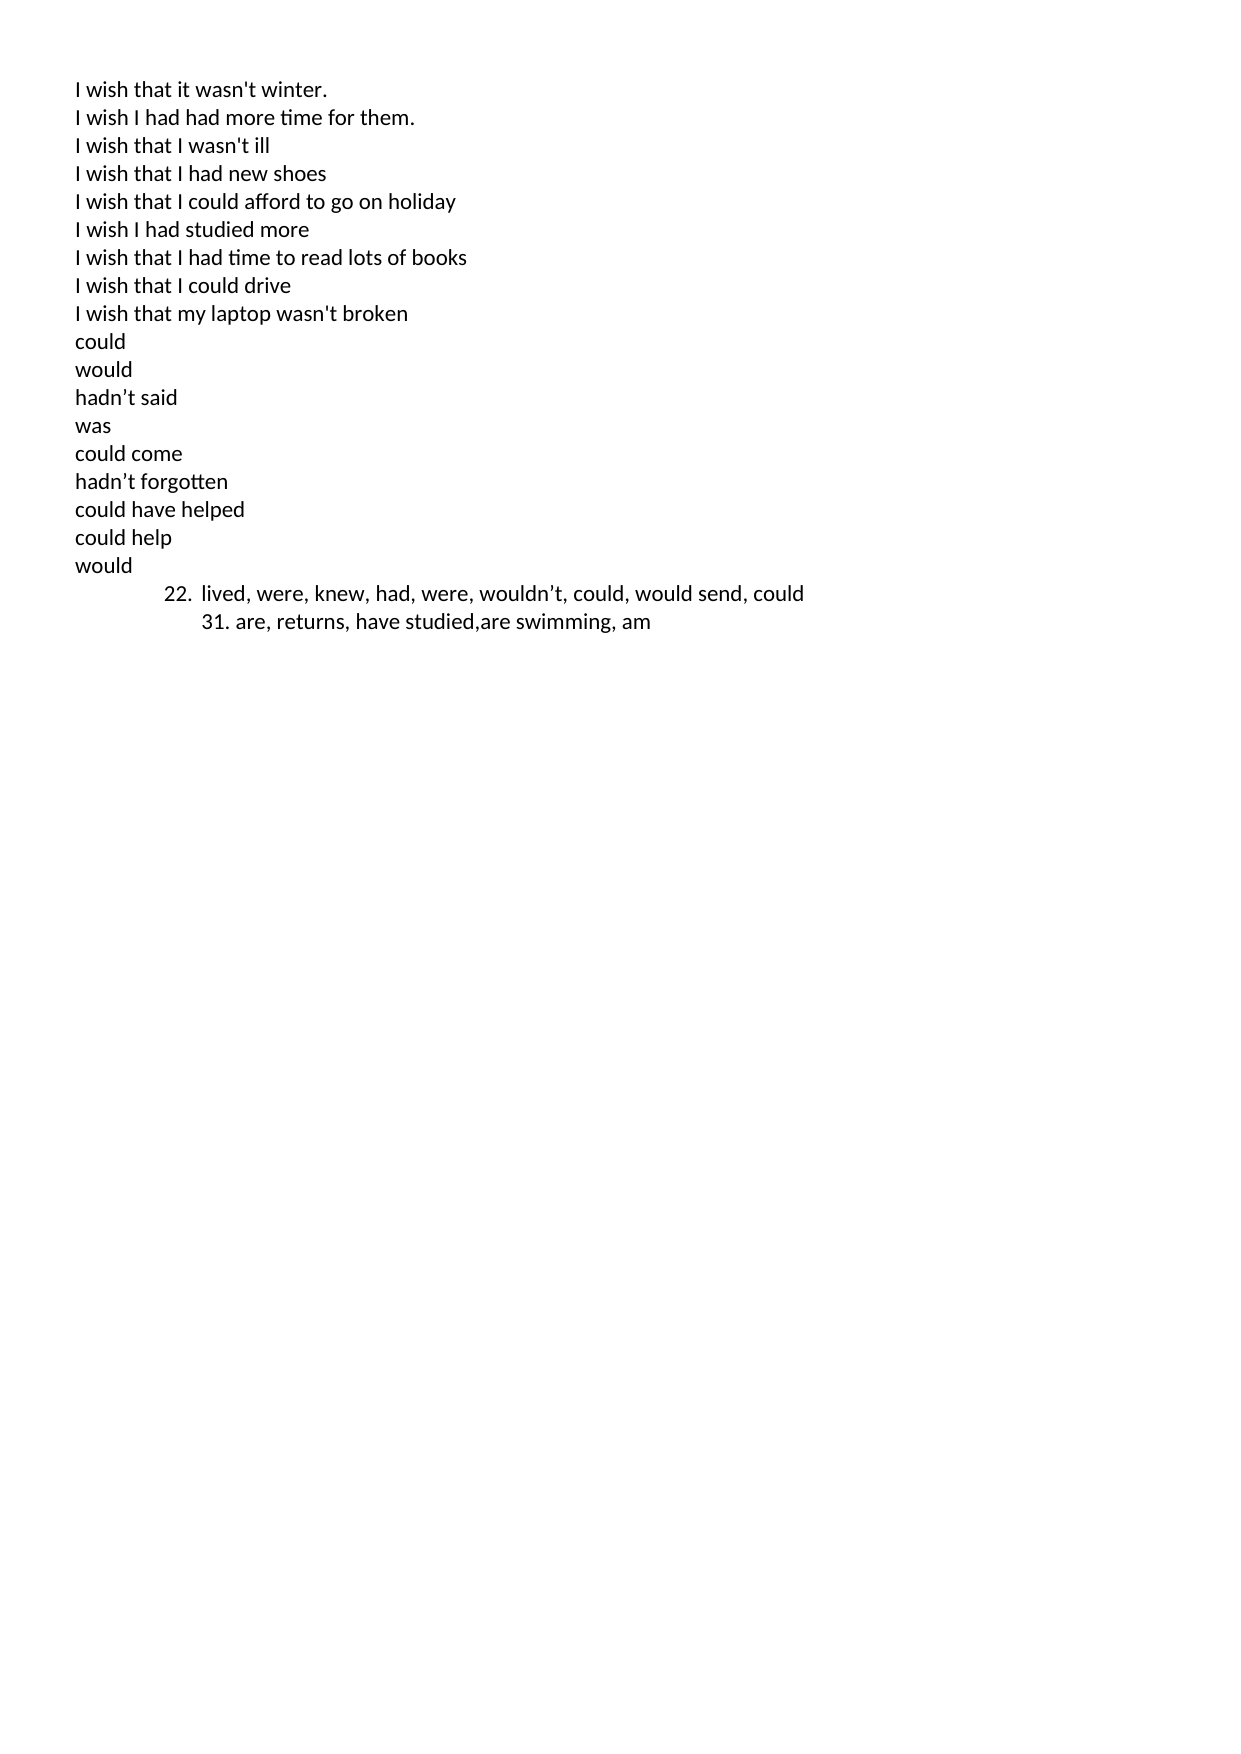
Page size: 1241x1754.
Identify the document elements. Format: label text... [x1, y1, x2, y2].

text could help [75, 523, 1165, 551]
text was [75, 411, 1165, 439]
text I wish that it wasn't winter. [75, 75, 1165, 103]
text hadn’t said [75, 383, 1165, 411]
text could have helped [75, 495, 1165, 523]
text I wish I had studied more [75, 215, 1165, 243]
text I wish I had had more time for them. [75, 103, 1165, 131]
text I wish that I had time to read lots of books [75, 243, 1165, 271]
text could [75, 327, 1165, 355]
text I wish that I had new shoes [75, 159, 1165, 187]
text would [75, 551, 1165, 579]
list lived, were, knew, had, were, wouldn’t, could, would send, could [164, 579, 1165, 607]
text I wish that I could drive [75, 271, 1165, 299]
text I wish that I wasn't ill [75, 131, 1165, 159]
text I wish that I could afford to go on holiday [75, 187, 1165, 215]
text 31. are, returns, have studied,are swimming, am [201, 607, 1165, 635]
text could come [75, 439, 1165, 467]
text would [75, 355, 1165, 383]
text I wish that my laptop wasn't broken [75, 299, 1165, 327]
text hadn’t forgotten [75, 467, 1165, 495]
